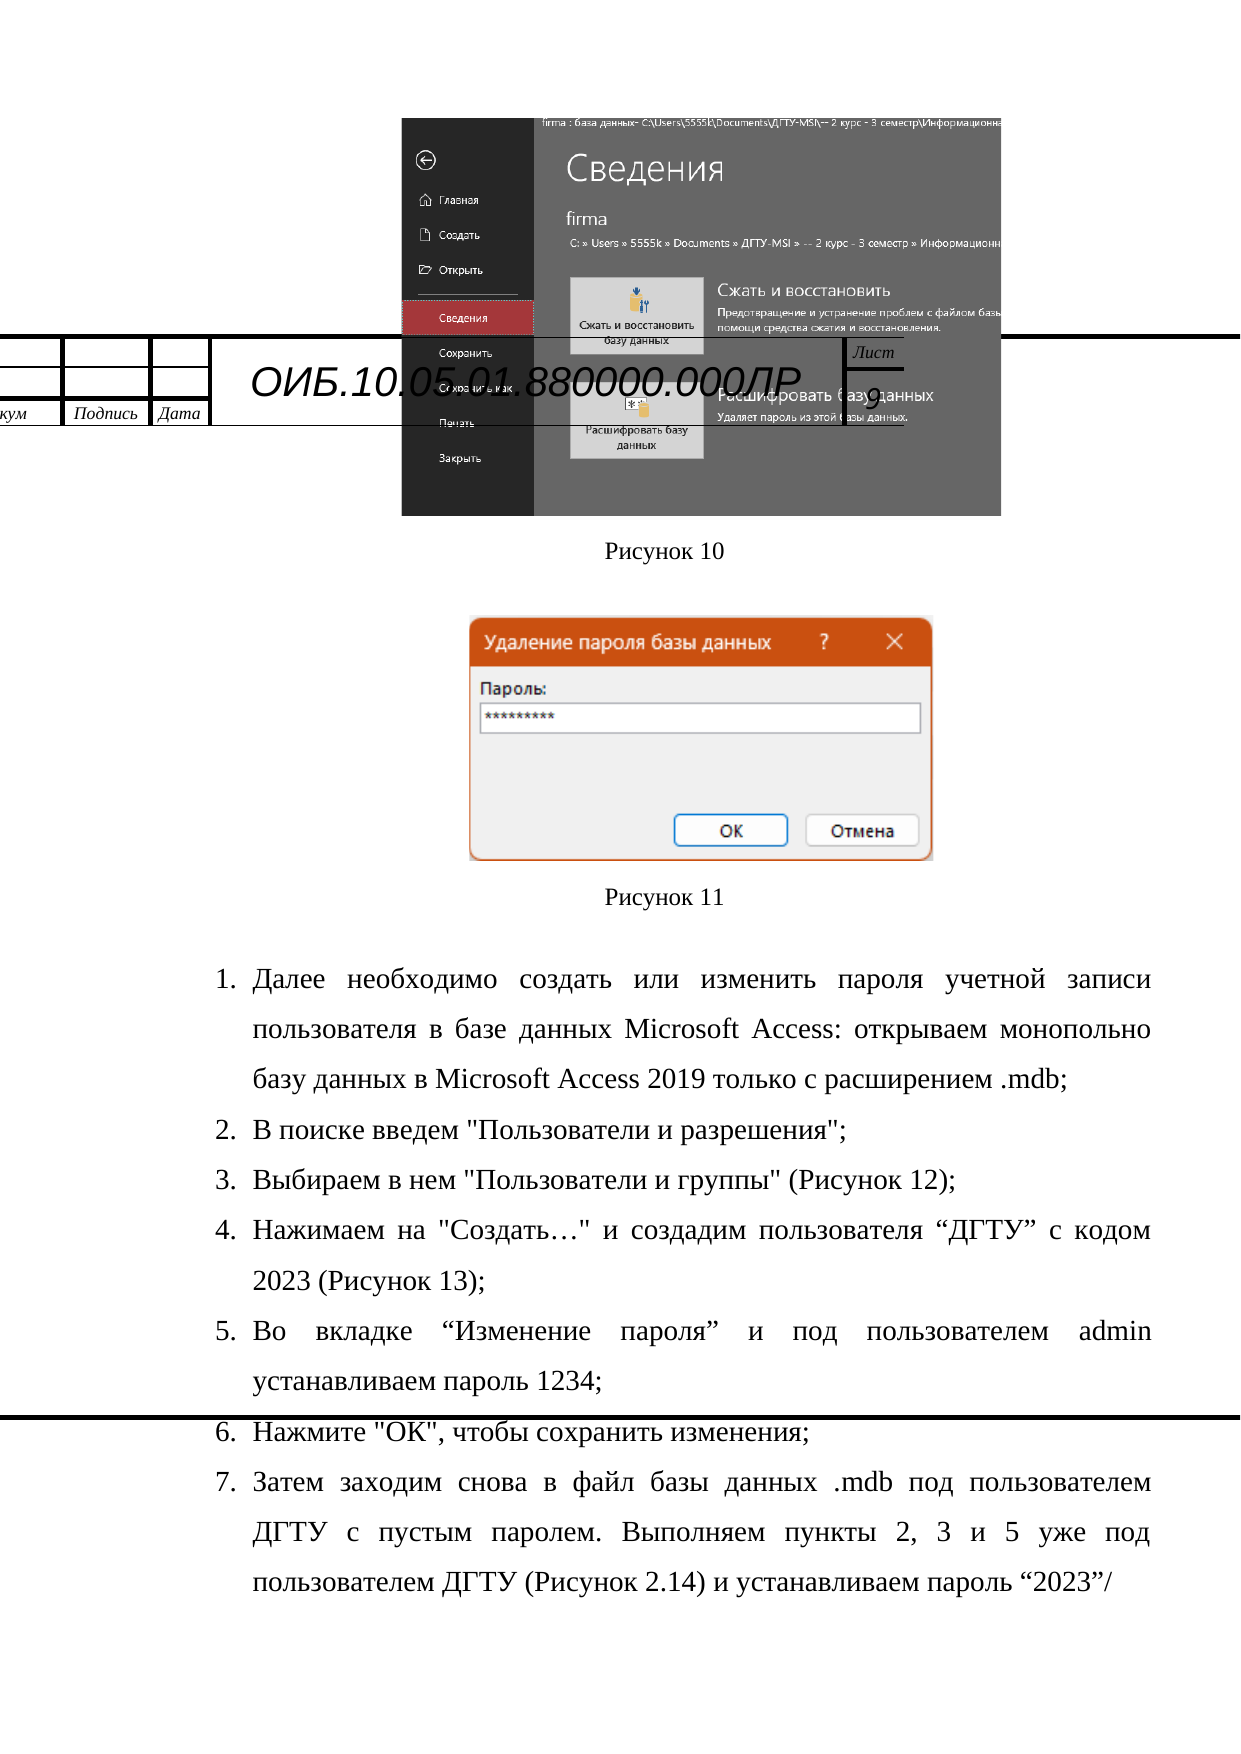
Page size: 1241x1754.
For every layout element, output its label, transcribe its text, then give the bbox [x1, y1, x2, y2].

subtitle Рисунок 11 [177, 882, 1152, 911]
subtitle Рисунок 10 [177, 536, 1152, 565]
picture [401, 118, 1002, 516]
list Далее необходимо создать или изменить пароля учетной записи пользователя в базе данных Microsoft Access: открываем монопольно базу данных в Microsoft Access 2019 только с расширением .mdb; [215, 961, 1152, 1095]
list Во вкладке “Изменение пароля” и под пользователем admin устанавливаем пароль 1234; [215, 1313, 1152, 1397]
list Нажимаем на "Создать…" и создадим пользователя “ДГТУ” с кодом 2023 (Рисунок 13); [215, 1212, 1152, 1296]
list Выбираем в нем "Пользователи и группы" (Рисунок 12); [215, 1162, 1152, 1196]
list Затем заходим снова в файл базы данных .mdb под пользователем ДГТУ с пустым паролем. Выполняем пункты 2, 3 и 5 уже под пользователем ДГТУ (Рисунок 2.14) и устанавливаем пароль “2023”/ [215, 1464, 1152, 1598]
list В поиске введем "Пользователи и разрешения"; [215, 1112, 1152, 1145]
picture [469, 615, 934, 861]
list Нажмите "ОК", чтобы сохранить изменения; [215, 1414, 1152, 1447]
picture [401, 338, 842, 425]
